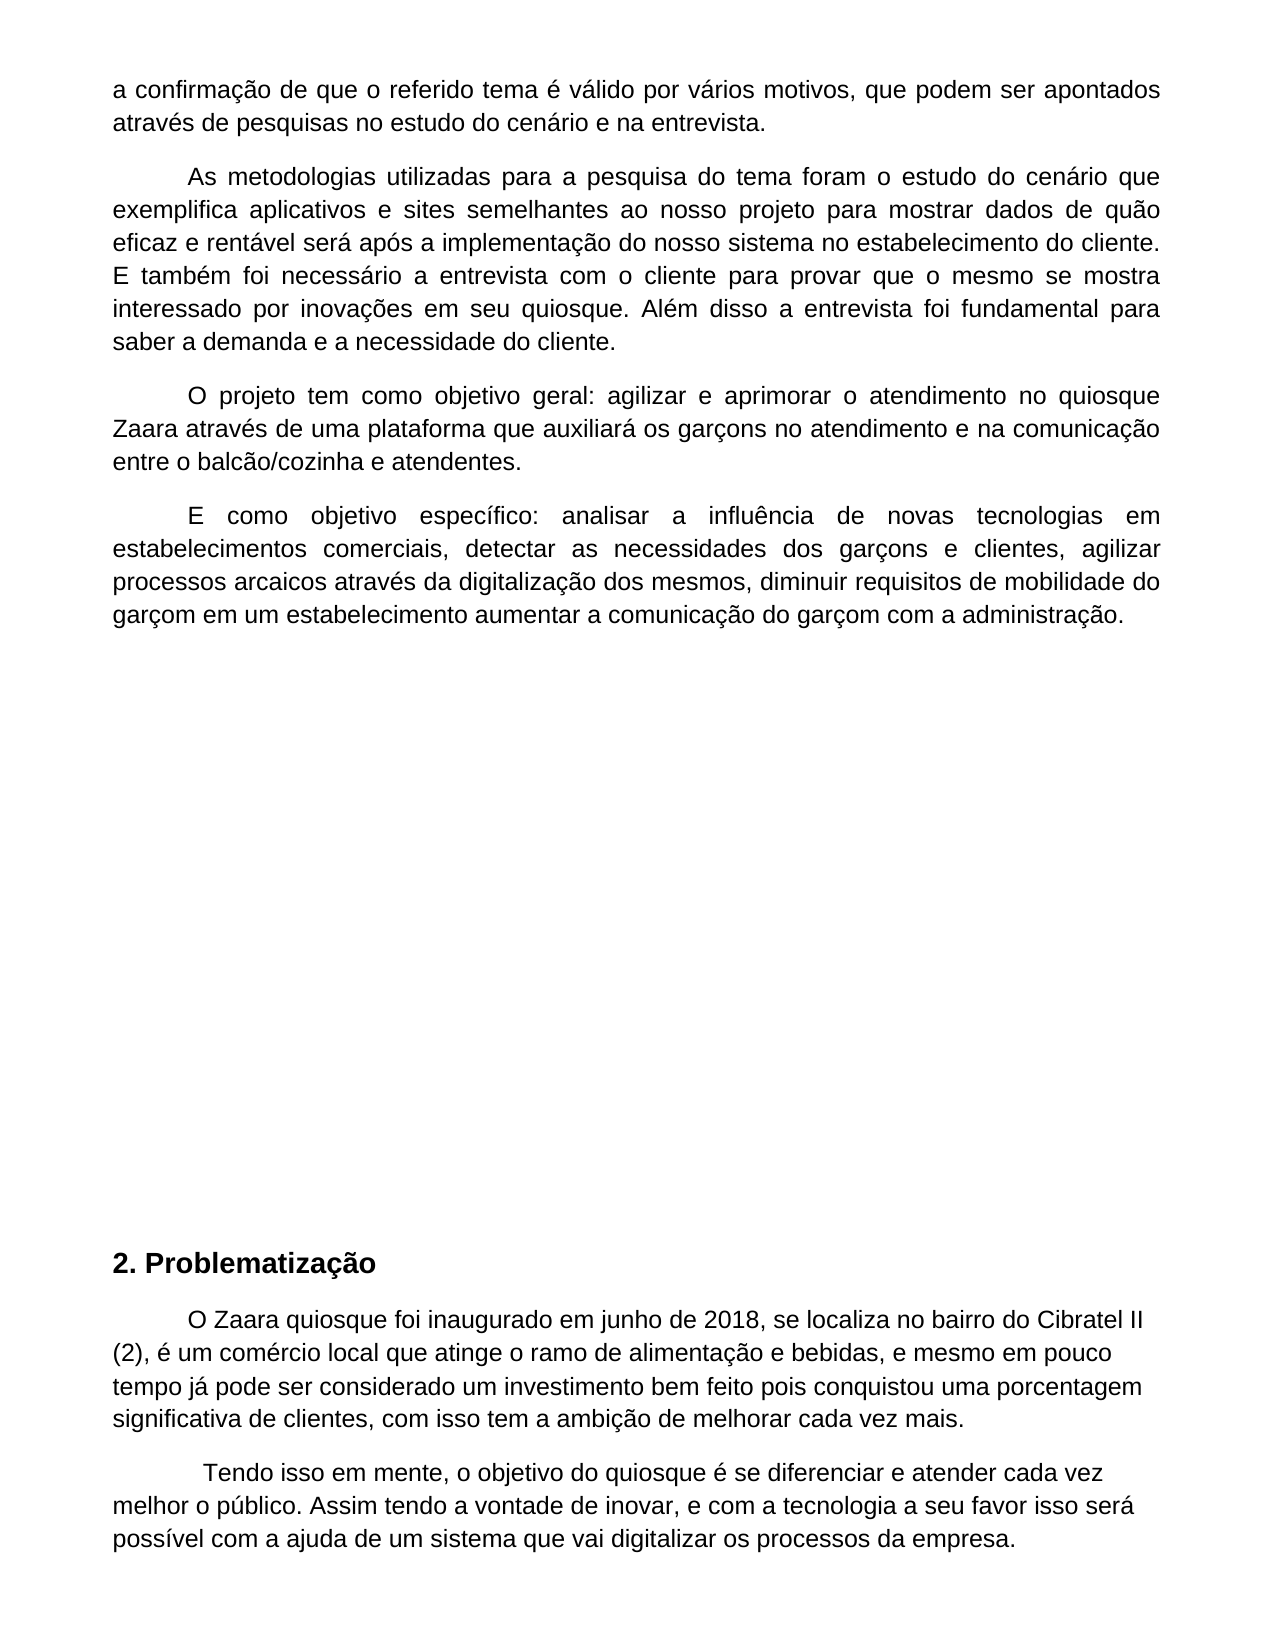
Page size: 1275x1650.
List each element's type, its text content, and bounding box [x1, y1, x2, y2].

text 2. Problematização [112, 1246, 1162, 1279]
text Tendo isso em mente, o objetivo do quiosque é se diferenciar e atender cada vez melhor o público. Assim tendo a vontade de inovar, e com a tecnologia a seu favor isso será possível com a ajuda de um sistema que vai digitalizar os processos da empresa. [112, 1458, 1162, 1553]
text O projeto tem como objetivo geral: agilizar e aprimorar o atendimento no quiosque Zaara através de uma plataforma que auxiliará os garçons no atendimento e na comunicação entre o balcão/cozinha e atendentes. [112, 381, 1162, 476]
text O Zaara quiosque foi inaugurado em junho de 2018, se localiza no bairro do Cibratel II (2), é um comércio local que atinge o ramo de alimentação e bebidas, e mesmo em pouco tempo já pode ser considerado um investimento bem feito pois conquistou uma porcentagem significativa de clientes, com isso tem a ambição de melhorar cada vez mais. [112, 1305, 1162, 1433]
text As metodologias utilizadas para a pesquisa do tema foram o estudo do cenário que exemplifica aplicativos e sites semelhantes ao nosso projeto para mostrar dados de quão eficaz e rentável será após a implementação do nosso sistema no estabelecimento do cliente. E também foi necessário a entrevista com o cliente para provar que o mesmo se mostra interessado por inovações em seu quiosque. Além disso a entrevista foi fundamental para saber a demanda e a necessidade do cliente. [112, 162, 1162, 356]
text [112, 75, 1162, 137]
text E como objetivo específico: analisar a influência de novas tecnologias em estabelecimentos comerciais, detectar as necessidades dos garçons e clientes, agilizar processos arcaicos através da digitalização dos mesmos, diminuir requisitos de mobilidade do garçom em um estabelecimento aumentar a comunicação do garçom com a administração. [112, 501, 1162, 628]
